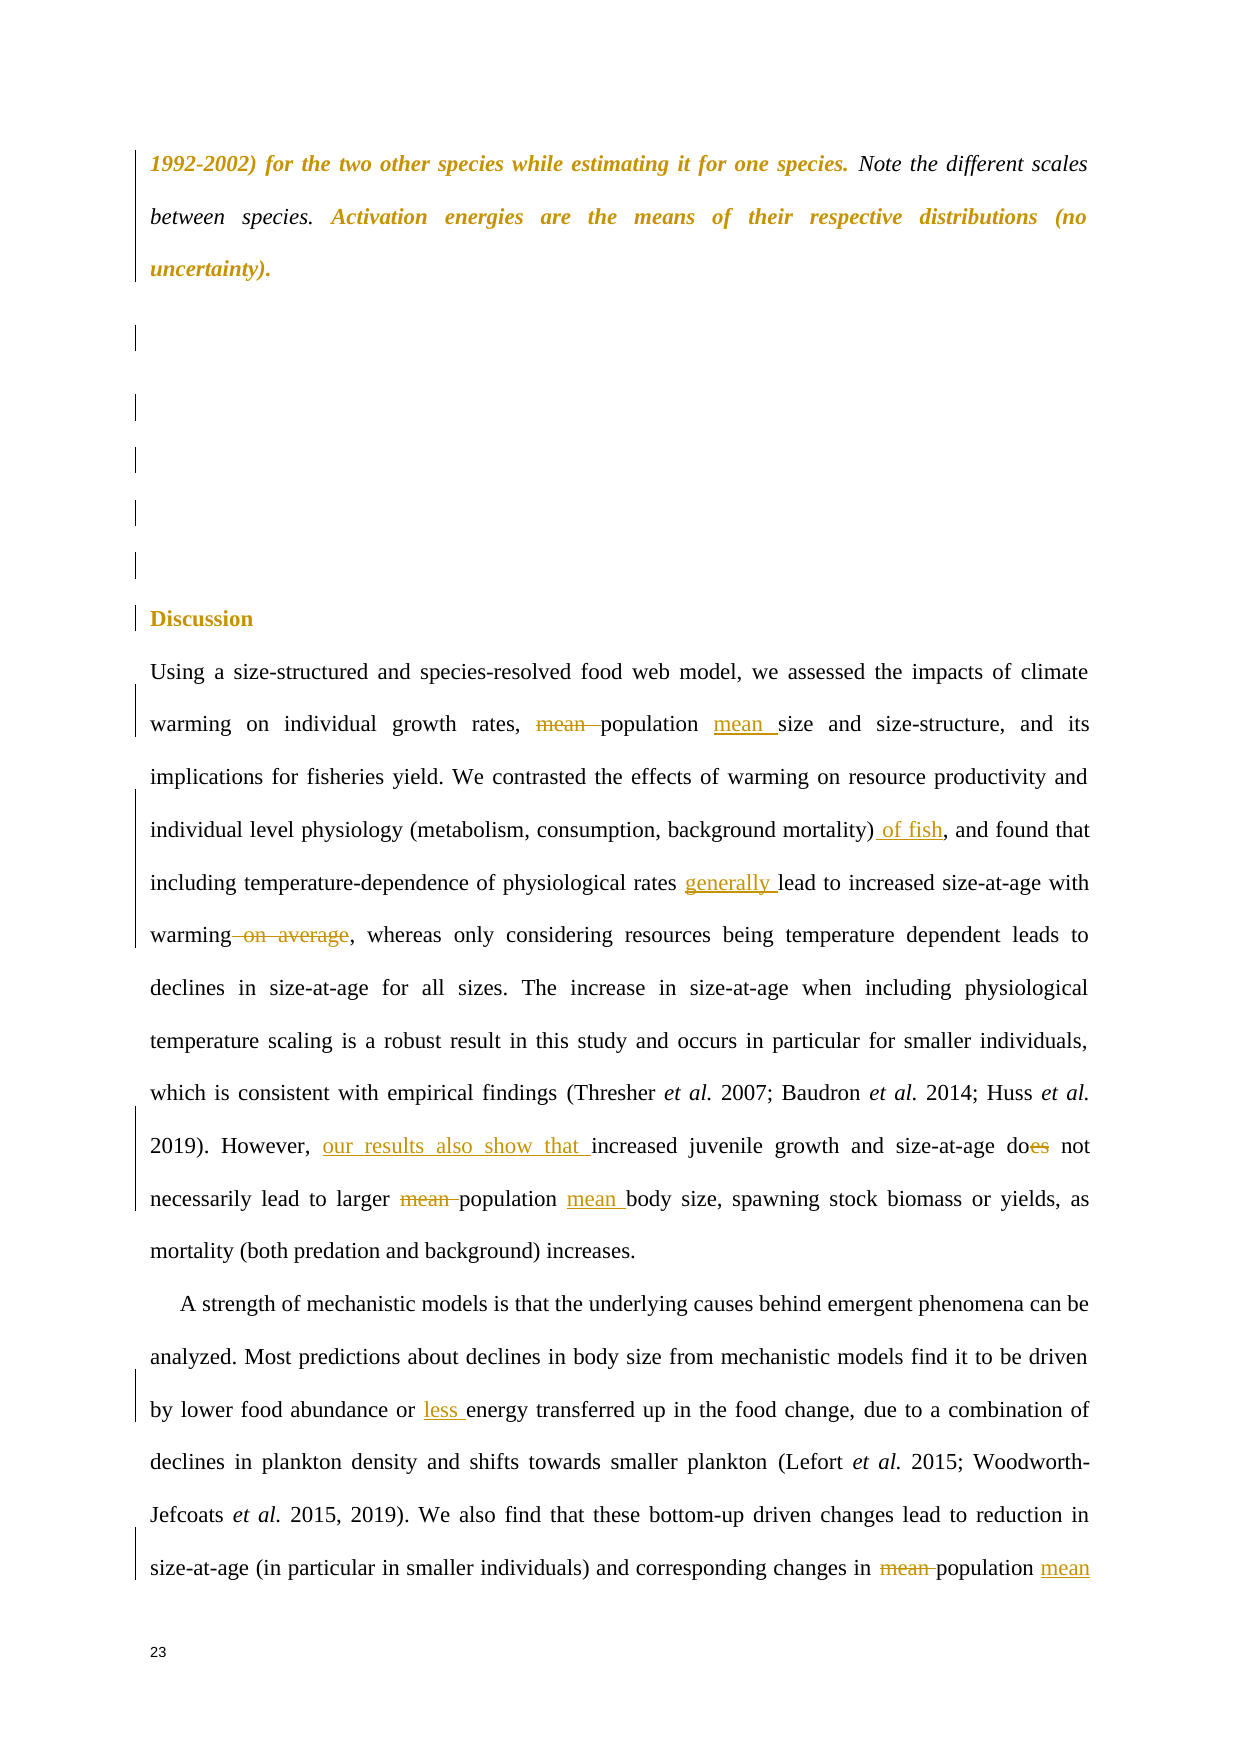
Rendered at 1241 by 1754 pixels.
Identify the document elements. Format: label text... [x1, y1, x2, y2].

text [150, 150, 1090, 282]
text Discussion [150, 605, 1090, 631]
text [150, 1290, 1090, 1580]
text Using a size-structured and species-resolved food web model, we assessed the impacts of climate warming on individual growth rates, population size and size-structure, and its implications for fisheries yield. We contrasted the effects of warming on resource productivity and individual level physiology (metabolism, consumption, background mortality), and found that including temperature-dependence of physiological rates lead to increased size-at-age with warming, whereas only considering resources being temperature dependent leads to declines in size-at-age for all sizes. The increase in size-at-age when including physiological temperature scaling is a robust result in this study and occurs in particular for smaller individuals, which is consistent with empirical findings (Thresher et al. 2007; Baudron et al. 2014; Huss et al. 2019). However, increased juvenile growth and size-at-age do not necessarily lead to larger population body size, spawning stock biomass or yields, as mortality (both predation and background) increases. [150, 658, 1090, 1264]
